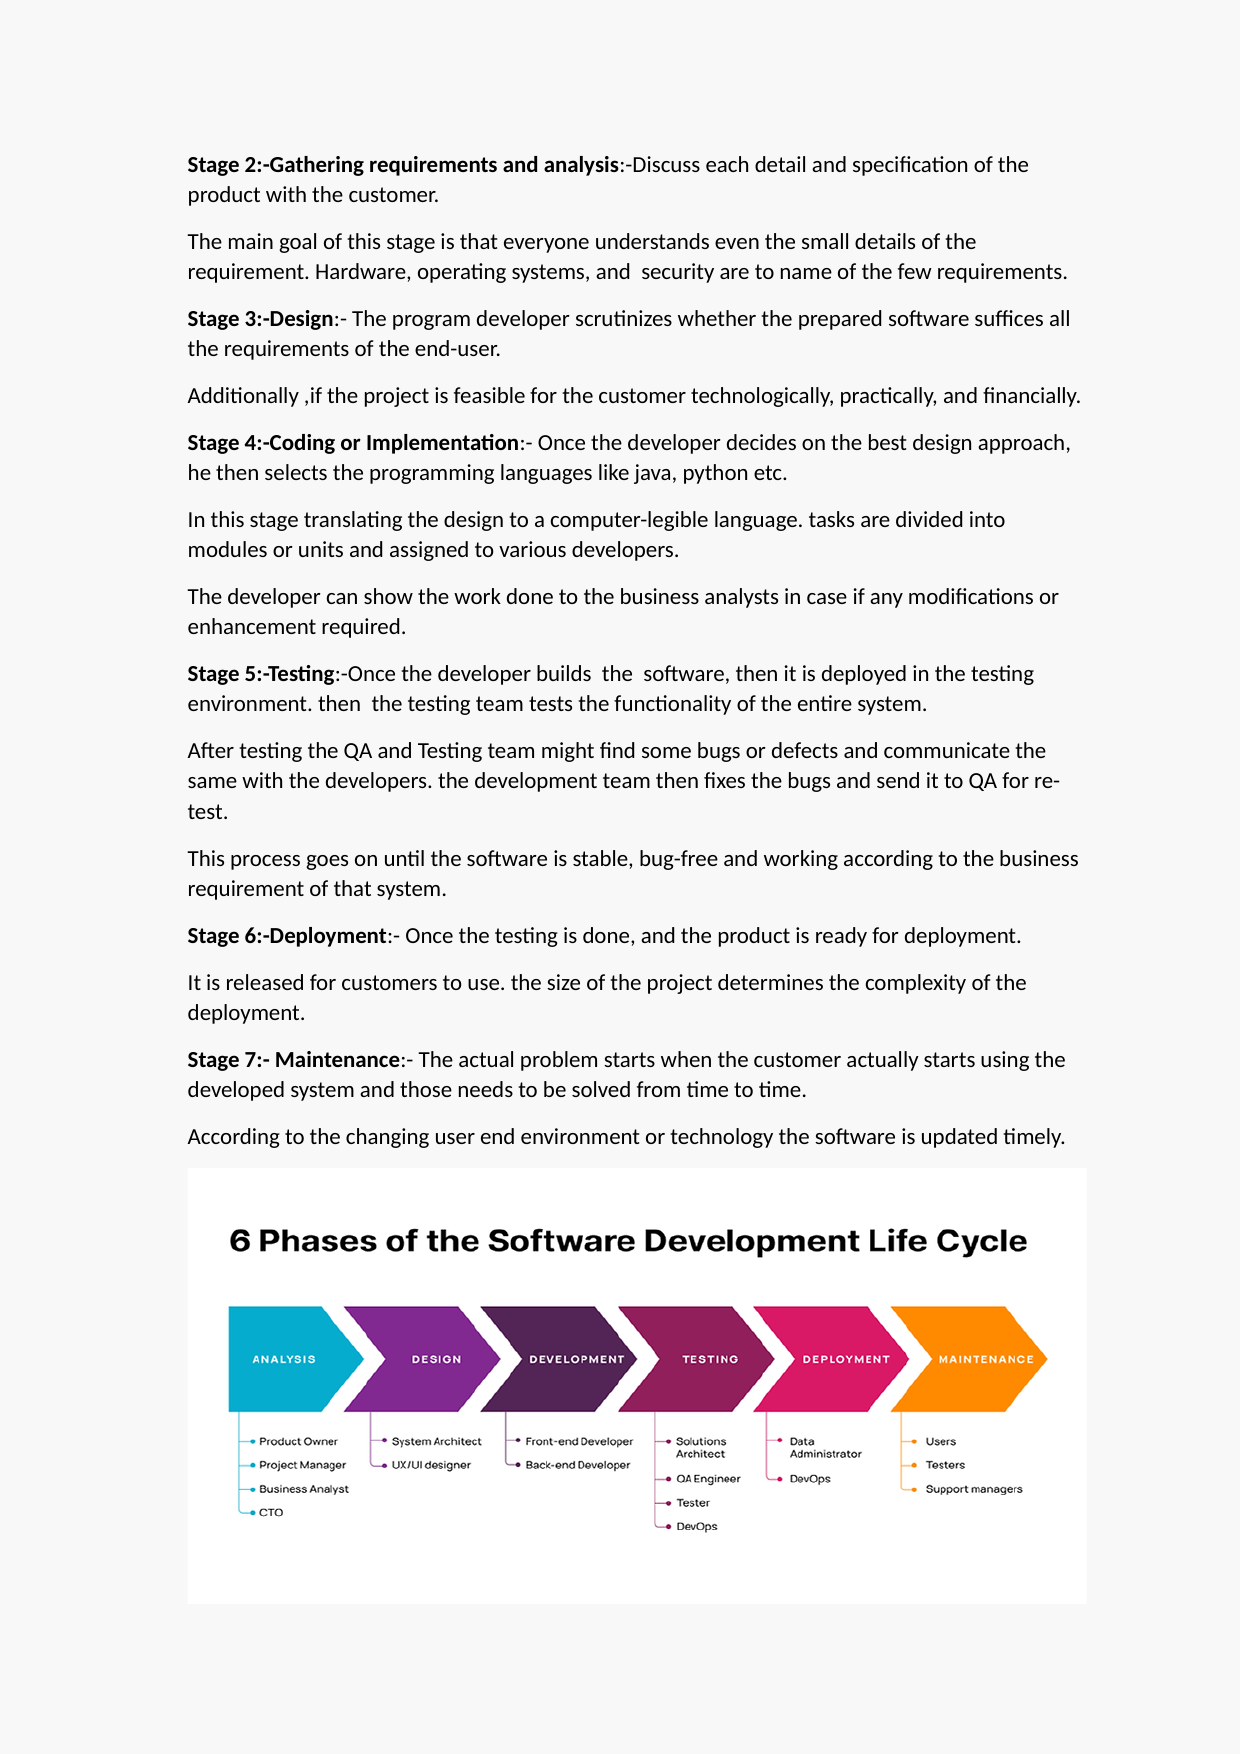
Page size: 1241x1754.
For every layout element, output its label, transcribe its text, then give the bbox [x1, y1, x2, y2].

text In this stage translating the design to a computer-legible language. tasks are divided into modules or units and assigned to various developers. [187, 505, 1090, 563]
text Stage 4:-Coding or Implementation:- Once the developer decides on the best design approach, he then selects the programming languages like java, python etc. [187, 428, 1090, 486]
text The developer can show the work done to the business analysts in case if any modifications or enhancement required. [187, 582, 1090, 641]
text Stage 2:-Gathering requirements and analysis:-Discuss each detail and specification of the product with the customer. [187, 150, 1090, 208]
text Additionally ,if the project is feasible for the customer technologically, practically, and financially. [187, 381, 1090, 409]
text The main goal of this stage is that everyone understands even the small details of the requirement. Hardware, operating systems, and security are to name of the few requirements. [187, 227, 1090, 285]
picture [187, 1168, 1087, 1604]
text Stage 5:-Testing:-Once the developer builds the software, then it is deployed in the testing environment. then the testing team tests the functionality of the entire system. [187, 659, 1090, 718]
text According to the changing user end environment or technology the software is updated timely. [187, 1122, 1090, 1150]
text Stage 7:- Maintenance:- The actual problem starts when the customer actually starts using the developed system and those needs to be solved from time to time. [187, 1045, 1090, 1103]
text Stage 3:-Design:- The program developer scrutinizes whether the prepared software suffices all the requirements of the end-user. [187, 304, 1090, 362]
text After testing the QA and Testing team might find some bugs or defects and communicate the same with the developers. the development team then fixes the bugs and send it to QA for re-test. [187, 736, 1090, 825]
text This process goes on until the software is stable, bug-free and working according to the business requirement of that system. [187, 844, 1090, 902]
text Stage 6:-Deployment:- Once the testing is done, and the product is ready for deployment. [187, 921, 1090, 949]
text It is released for customers to use. the size of the project determines the complexity of the deployment. [187, 968, 1090, 1026]
